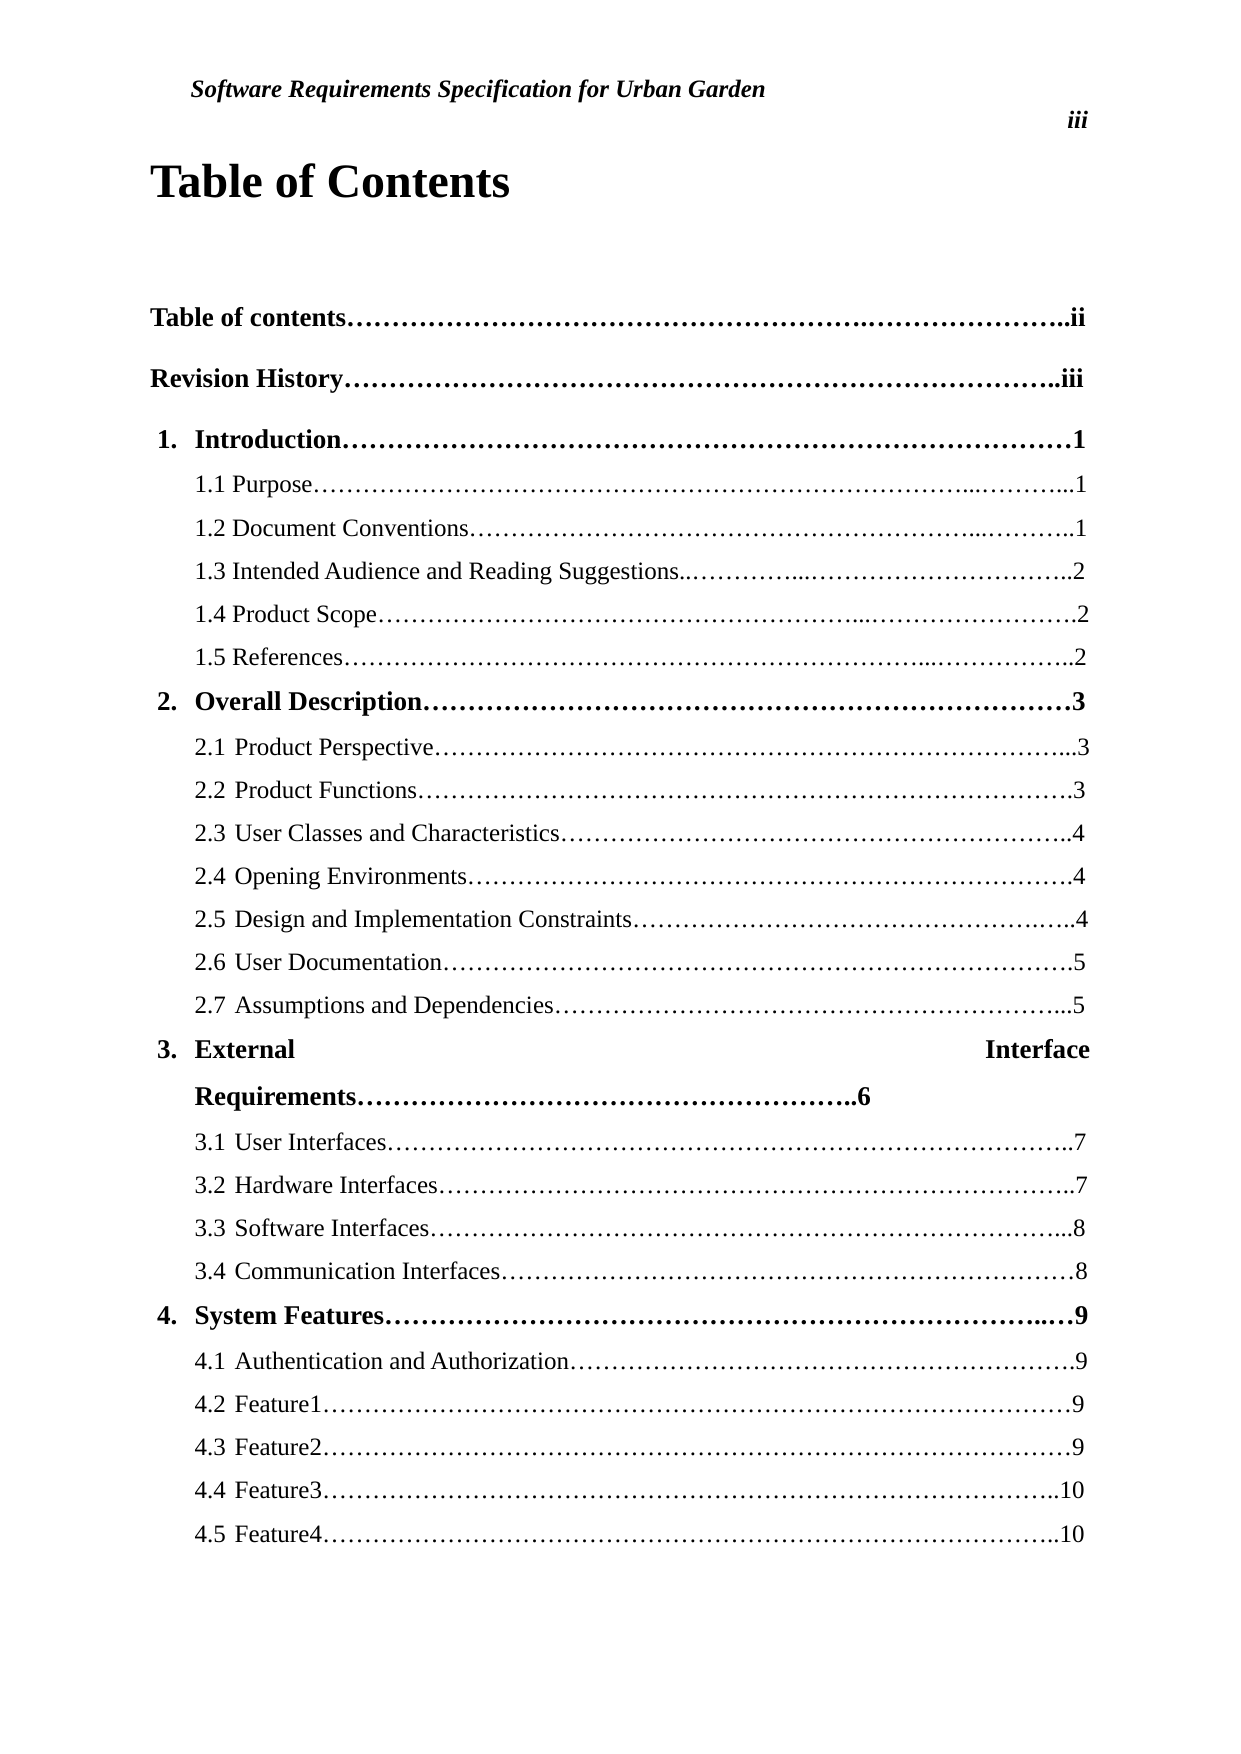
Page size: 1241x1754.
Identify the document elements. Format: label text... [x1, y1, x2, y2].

text Table of Contents [150, 152, 1090, 207]
list Overall Description………………………………………………………………3 [157, 685, 1090, 716]
list User Classes and Characteristics……………………………………………………..4 [194, 818, 1090, 847]
list Feature3……………………………………………………………………………..10 [194, 1476, 1090, 1504]
list User Documentation………………………………………………………………….5 [194, 947, 1090, 976]
list 1.5 References……………………………………………………………...……………..2 [179, 642, 1090, 671]
text Revision History……………………………………………………………………..iii [150, 362, 1090, 393]
list Opening Environments……………………………………………………………….4 [194, 861, 1090, 890]
text Table of contents………………………………………………….…………………..ii [150, 301, 1090, 332]
list Hardware Interfaces…………………………………………………………………..7 [194, 1170, 1090, 1199]
list External Interface Requirements………………………………………………..6 [157, 1034, 1090, 1111]
list Feature1………………………………………………………………………………9 [194, 1389, 1090, 1418]
list 1.1 Purpose……………………………………………………………………...………...1 [179, 469, 1090, 498]
list 1.2 Document Conventions……………………………………………………...………..1 [179, 513, 1090, 541]
list 1.4 Product Scope…………………………………………………...…………………….2 [179, 599, 1090, 628]
list Authentication and Authorization…………………………………………………….9 [194, 1346, 1090, 1375]
list Feature2………………………………………………………………………………9 [194, 1432, 1090, 1461]
list Communication Interfaces……………………………………………………………8 [194, 1256, 1090, 1285]
list Design and Implementation Constraints………………………………………….…..4 [194, 904, 1090, 933]
list Software Interfaces…………………………………………………………………...8 [194, 1213, 1090, 1242]
list Introduction………………………………………………………………………1 [157, 423, 1090, 454]
list User Interfaces………………………………………………………………………..7 [194, 1127, 1090, 1156]
list 1.3 Intended Audience and Reading Suggestions..…………...…………………………..2 [179, 556, 1090, 584]
list System Features………………………………………………………………..…9 [157, 1299, 1090, 1331]
list Assumptions and Dependencies……………………………………………………...5 [194, 991, 1090, 1019]
list Feature4……………………………………………………………………………..10 [194, 1519, 1090, 1547]
list Product Perspective…………………………………………………………………...3 [194, 732, 1090, 761]
list Product Functions…………………………………………………………………….3 [194, 775, 1090, 804]
